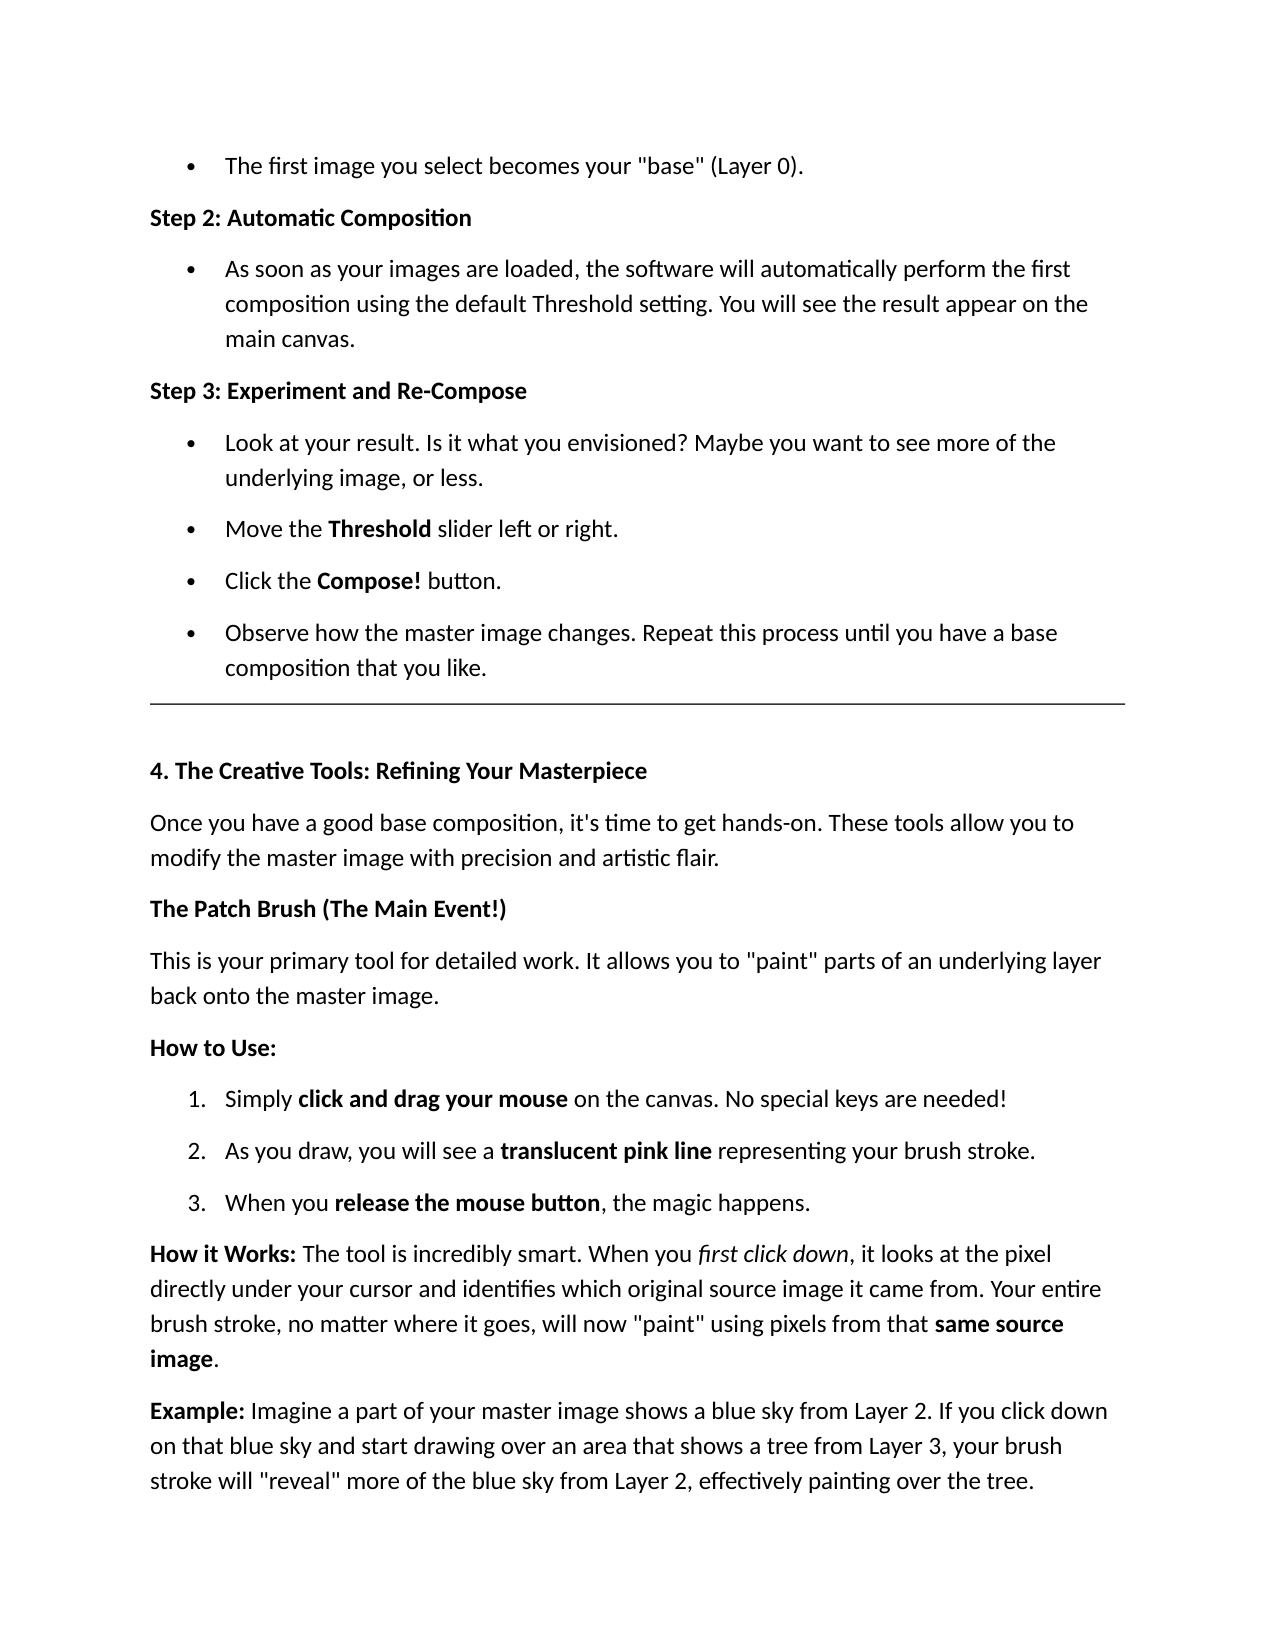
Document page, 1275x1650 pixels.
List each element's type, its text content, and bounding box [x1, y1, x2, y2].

text Step 2: Automatic Composition [150, 202, 1125, 232]
text Example: Imagine a part of your master image shows a blue sky from Layer 2. If you click down on that blue sky and start drawing over an area that shows a tree from Layer 3, your brush stroke will "reveal" more of the blue sky from Layer 2, effectively painting over the tree. [150, 1395, 1125, 1496]
list Simply click and drag your mouse on the canvas. No special keys are needed! [187, 1083, 1125, 1114]
text Step 3: Experiment and Re-Compose [150, 375, 1125, 406]
list Look at your result. Is it what you envisioned? Maybe you want to see more of the underlying image, or less. [187, 427, 1125, 492]
list When you release the mouse button, the magic happens. [187, 1187, 1125, 1217]
text The Patch Brush (The Main Event!) [150, 893, 1125, 924]
list As you draw, you will see a translucent pink line representing your brush stroke. [187, 1135, 1125, 1166]
list Click the Compose! button. [187, 565, 1125, 596]
list The first image you select becomes your "base" (Layer 0). [187, 150, 1125, 181]
text This is your primary tool for detailed work. It allows you to "paint" parts of an underlying layer back onto the master image. [150, 945, 1125, 1011]
text How to Use: [150, 1032, 1125, 1062]
list Observe how the master image changes. Repeat this process until you have a base composition that you like. [187, 617, 1125, 682]
text How it Works: The tool is incredibly smart. When you first click down, it looks at the pixel directly under your cursor and identifies which original source image it came from. Your entire brush stroke, no matter where it goes, will now "paint" using pixels from that same source image. [150, 1238, 1125, 1374]
list As soon as your images are loaded, the software will automatically perform the first composition using the default Threshold setting. You will see the result appear on the main canvas. [187, 253, 1125, 354]
list Move the Threshold slider left or right. [187, 513, 1125, 544]
text 4. The Creative Tools: Refining Your Masterpiece [150, 755, 1125, 786]
text Once you have a good base composition, it's time to get hands-on. These tools allow you to modify the master image with precision and artistic flair. [150, 807, 1125, 872]
